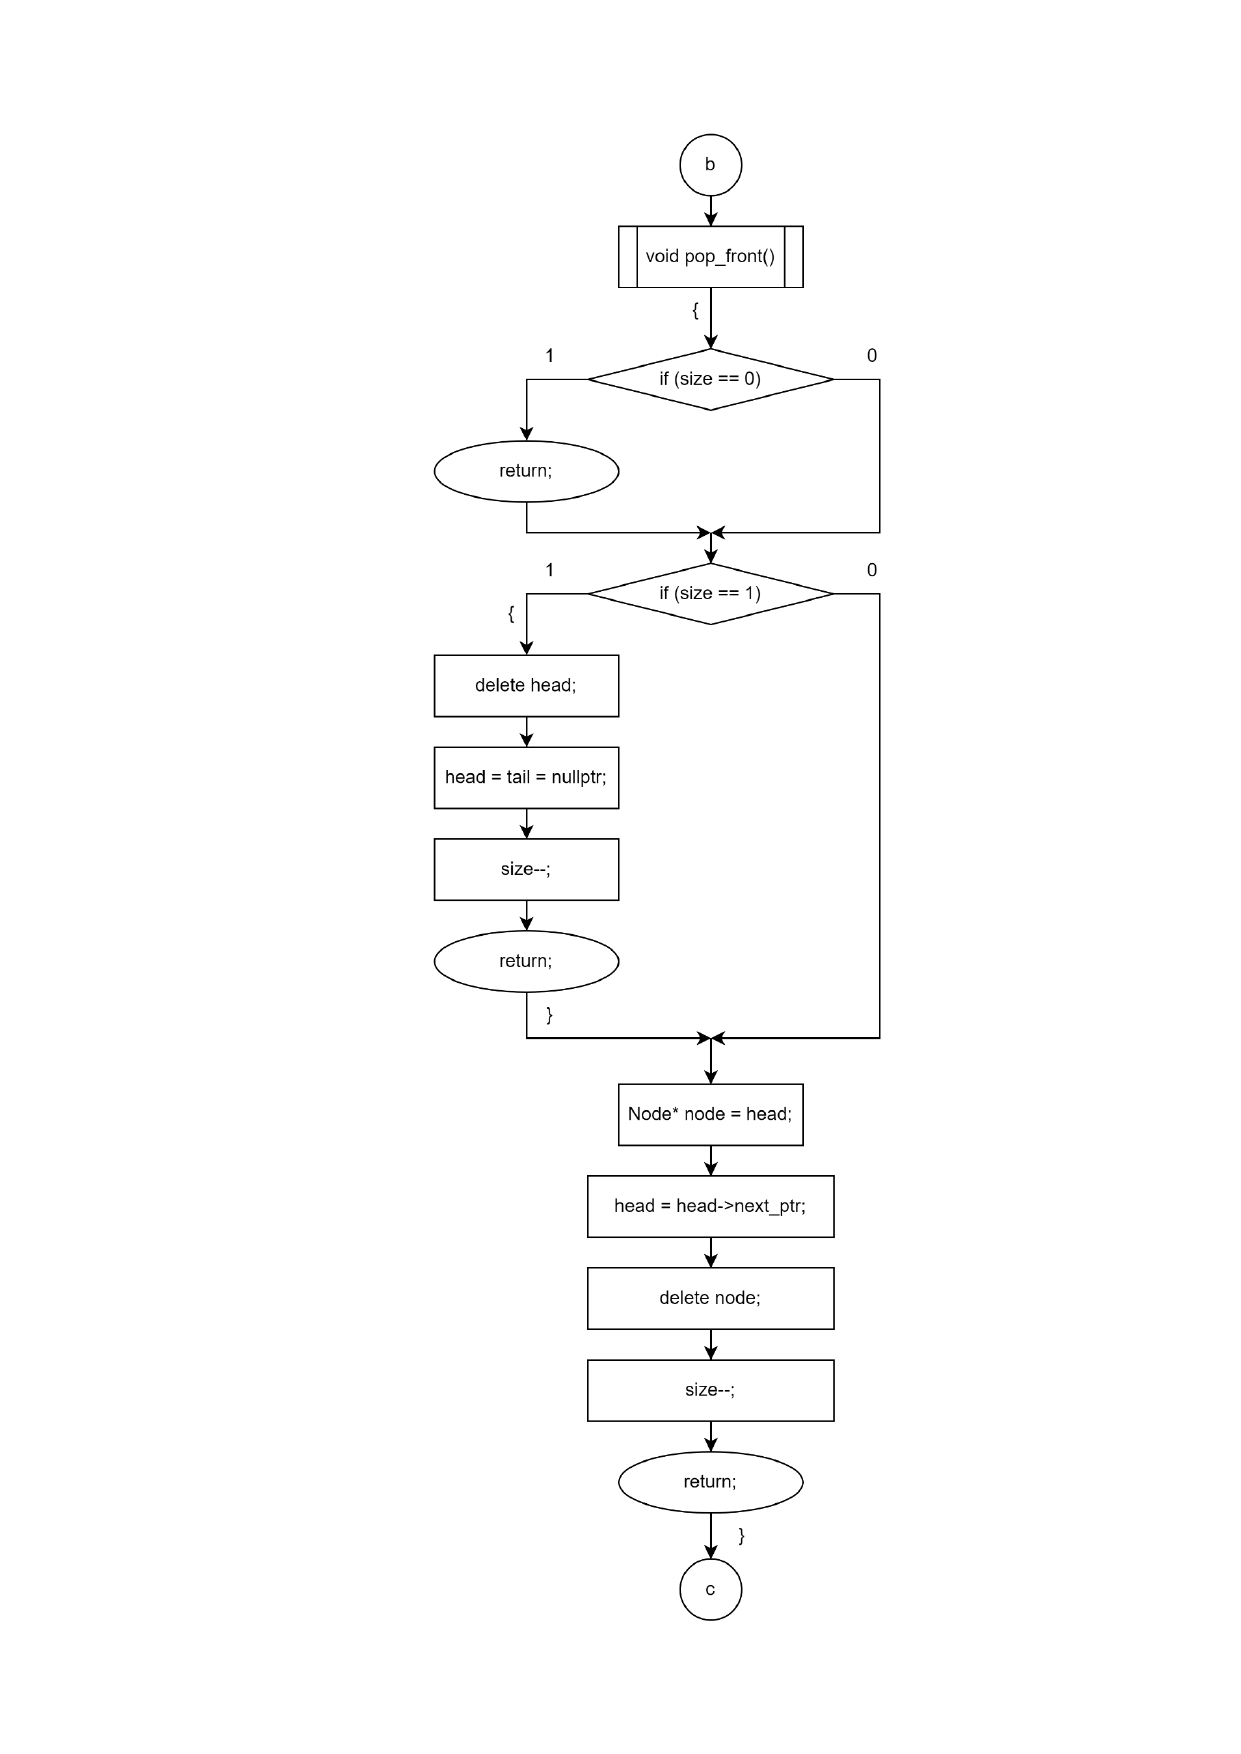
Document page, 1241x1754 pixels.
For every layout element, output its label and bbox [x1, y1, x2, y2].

picture [418, 118, 910, 1636]
